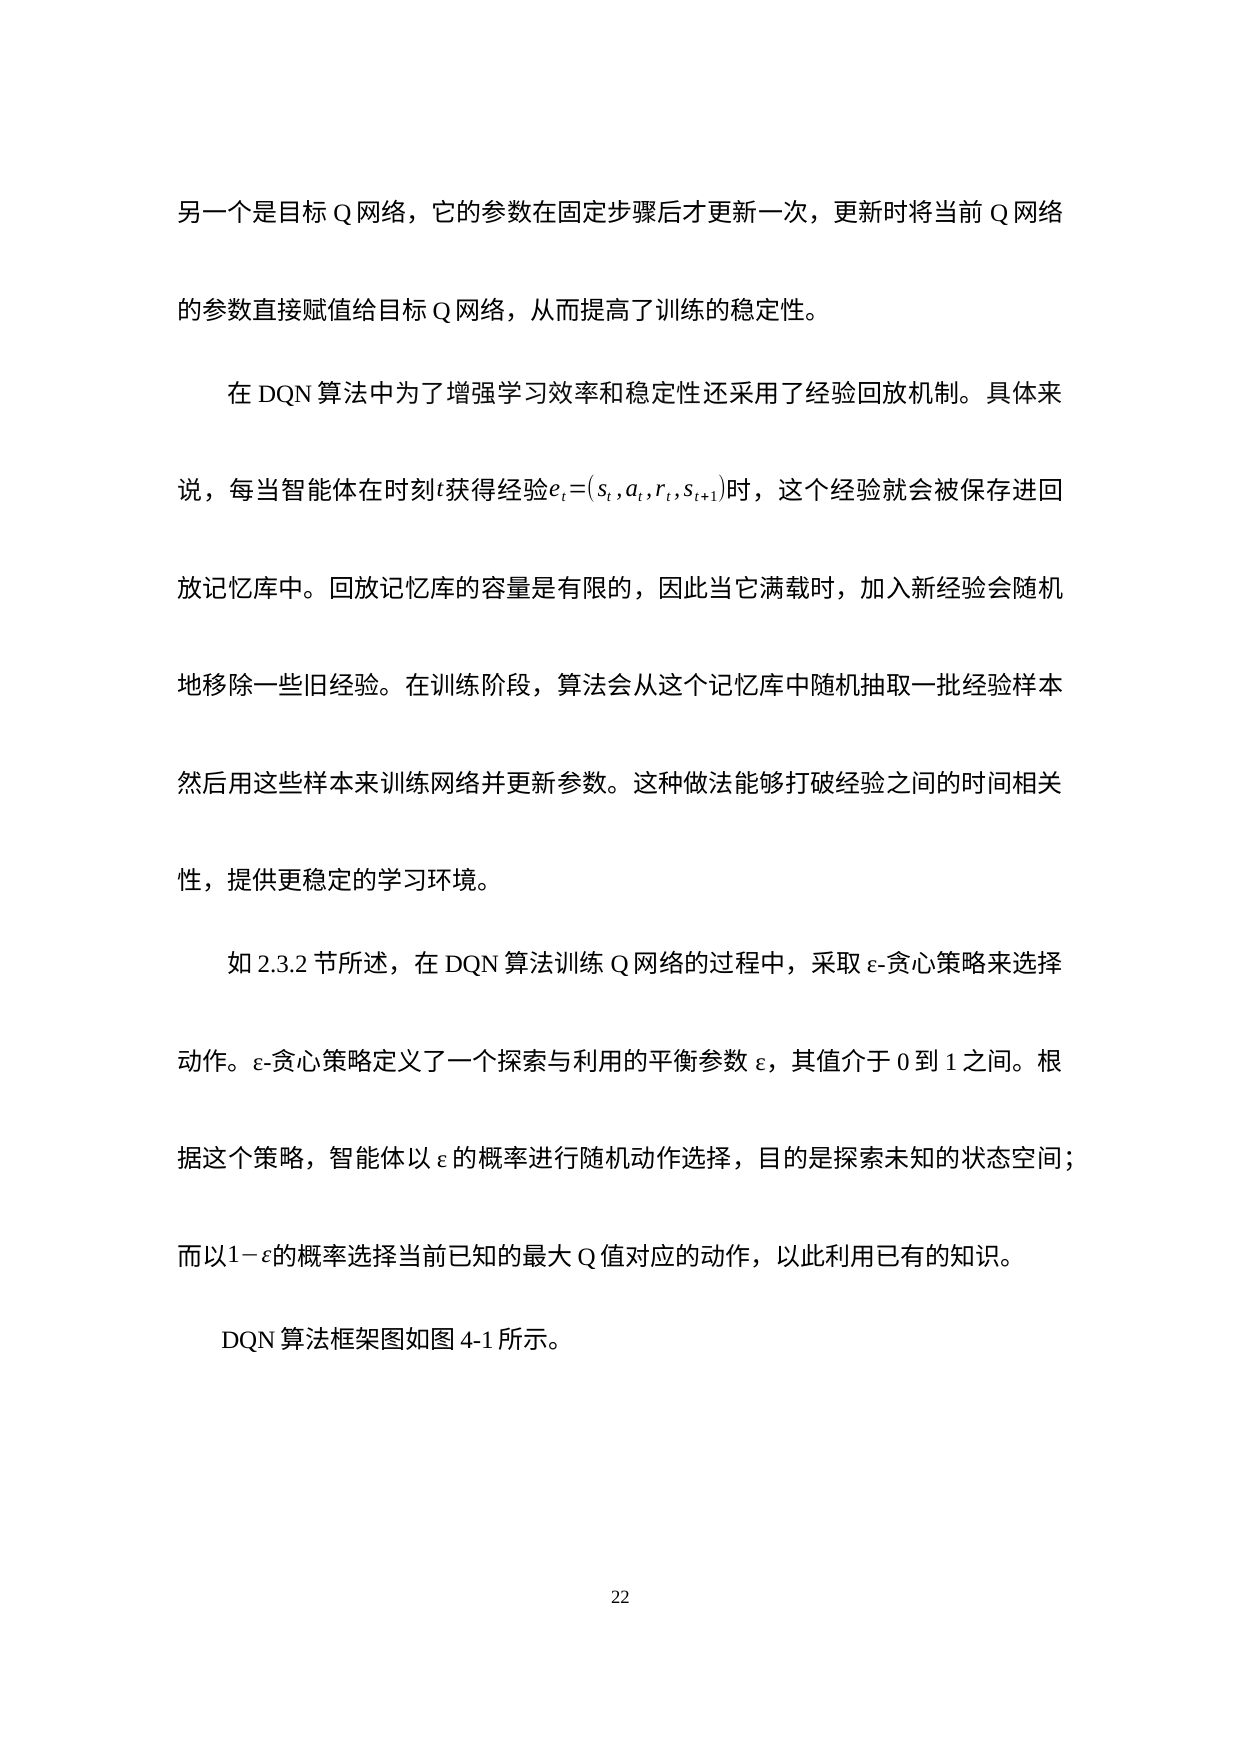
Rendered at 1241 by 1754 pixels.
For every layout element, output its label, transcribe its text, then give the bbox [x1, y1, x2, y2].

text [177, 178, 1063, 341]
text 如2.3.2节所述，在DQN算法训练Q网络的过程中，采取ɛ-贪心策略来选择动作。ɛ-贪心策略定义了一个探索与利用的平衡参数ɛ，其值介于0到1之间。根据这个策略，智能体以ɛ的概率进行随机动作选择，目的是探索未知的状态空间；而以的概率选择当前已知的最大Q值对应的动作，以此利用已有的知识。 [177, 929, 1063, 1287]
text 在DQN算法中为了增强学习效率和稳定性还采用了经验回放机制。具体来说，每当智能体在时刻获得经验时，这个经验就会被保存进回放记忆库中。回放记忆库的容量是有限的，因此当它满载时，加入新经验会随机地移除一些旧经验。在训练阶段，算法会从这个记忆库中随机抽取一批经验样本，然后用这些样本来训练网络并更新参数。这种做法能够打破经验之间的时间相关性，提供更稳定的学习环境。 [177, 359, 1063, 911]
text DQN算法框架图如图4-1所示。 [177, 1305, 1063, 1370]
